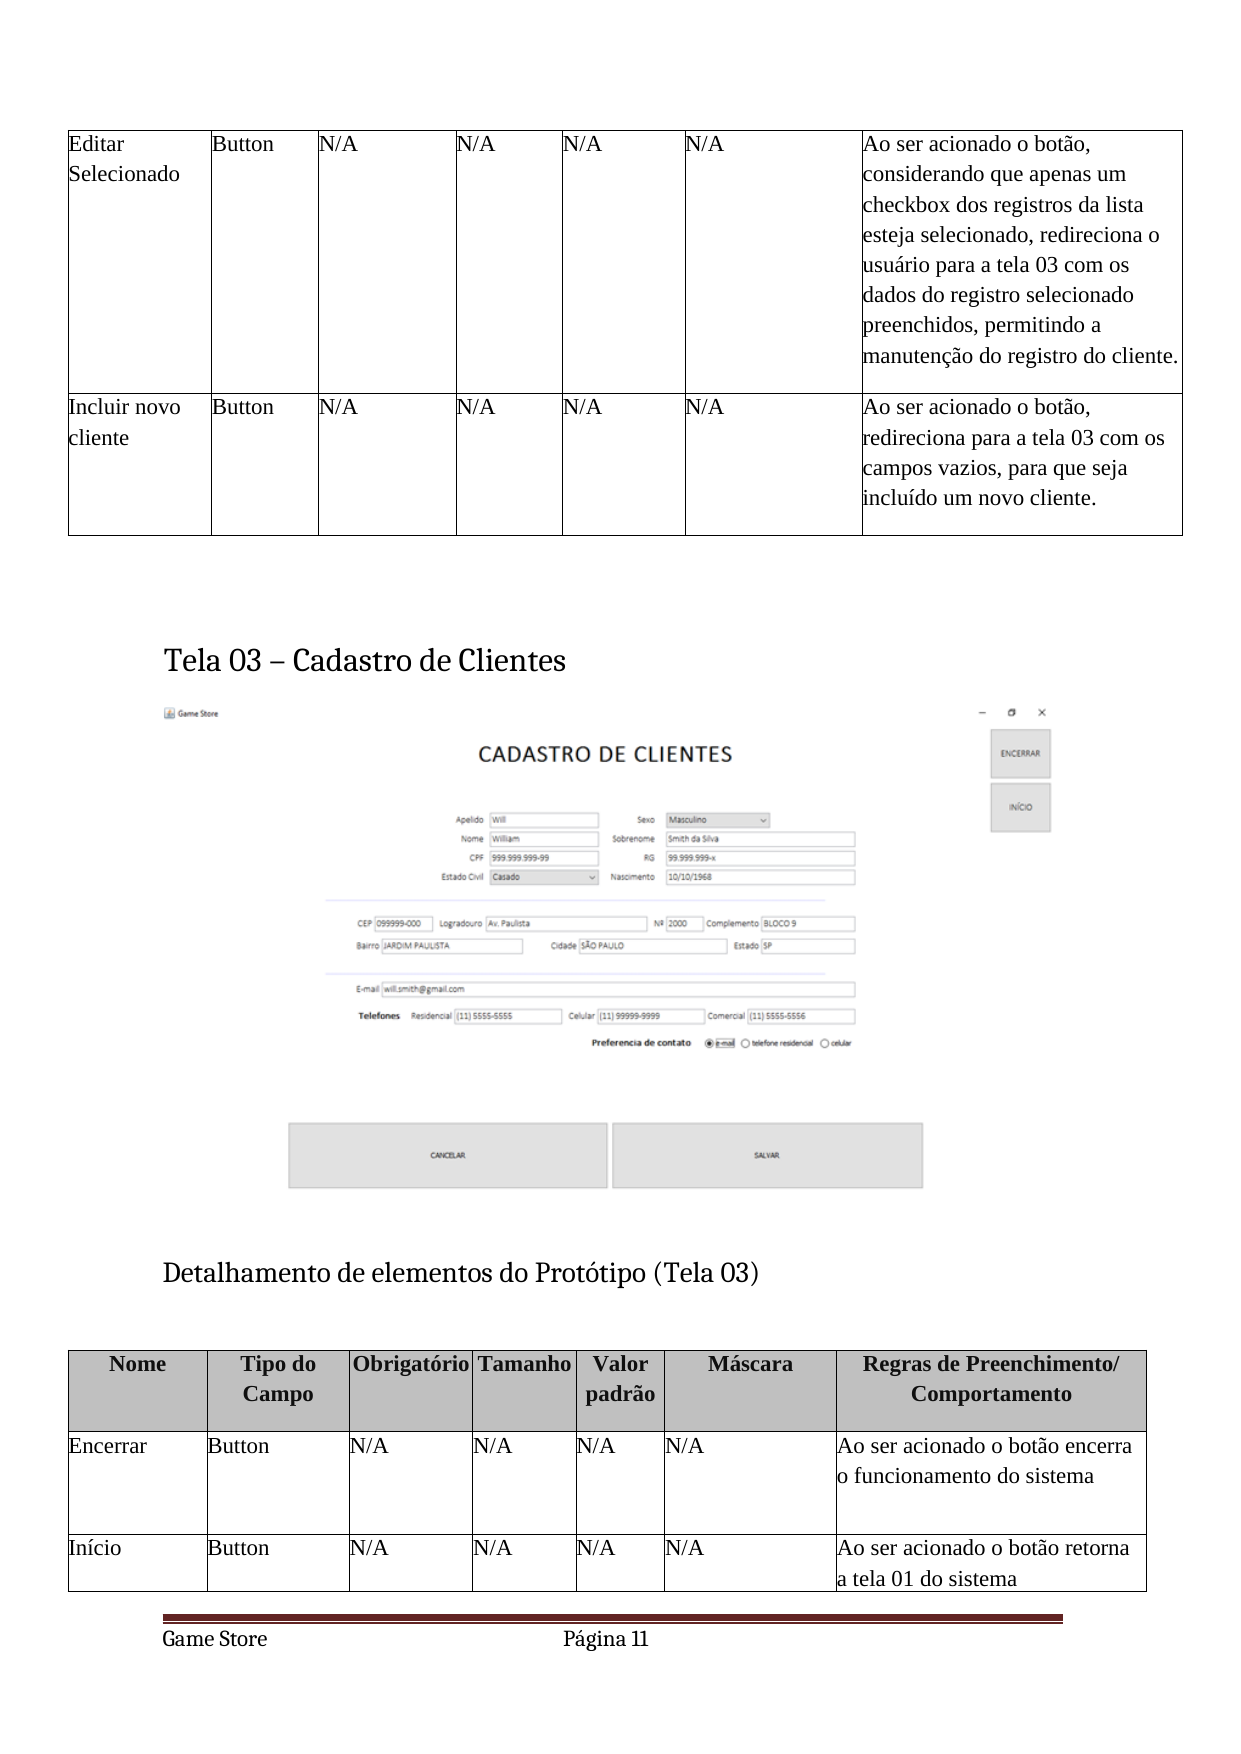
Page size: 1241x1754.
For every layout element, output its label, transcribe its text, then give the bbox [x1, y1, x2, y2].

table_cell N/A [473, 1535, 576, 1591]
picture [163, 706, 1064, 1192]
table_cell N/A [457, 394, 562, 535]
table_cell Editar Selecionado [69, 131, 211, 393]
table_header Nome [69, 1351, 207, 1431]
table_header Tamanho [473, 1351, 576, 1431]
table_header Máscara [665, 1351, 836, 1431]
table_cell Ao ser acionado o botão, considerando que apenas um checkbox dos registros da lista esteja selecionado, redireciona o usuário para a tela 03 com os dados do registro selecionado preenchidos, permitindo a manutenção do registro do cliente. [863, 131, 1182, 393]
table_cell N/A [686, 131, 862, 393]
table_cell Button [208, 1432, 349, 1534]
table_header Tipo do Campo [208, 1351, 349, 1431]
table_cell N/A [319, 394, 456, 535]
table_cell Ao ser acionado o botão retorna a tela 01 do sistema [837, 1535, 1146, 1591]
table_cell N/A [563, 394, 685, 535]
text Tela 03 – Cadastro de Clientes [164, 642, 1063, 680]
table_header Regras de Preenchimento/ Comportamento [837, 1351, 1146, 1431]
table_cell Incluir novo cliente [69, 394, 211, 535]
table_cell Button [208, 1535, 349, 1591]
table_cell Button [212, 394, 318, 535]
table_cell N/A [319, 131, 456, 393]
table_cell N/A [350, 1432, 472, 1534]
table_cell N/A [473, 1432, 576, 1534]
table_cell Ao ser acionado o botão encerra o funcionamento do sistema [837, 1432, 1146, 1534]
table_cell Ao ser acionado o botão, redireciona para a tela 03 com os campos vazios, para que seja incluído um novo cliente. [863, 394, 1182, 535]
table_cell N/A [563, 131, 685, 393]
table_cell Início [69, 1535, 207, 1591]
table_cell Button [212, 131, 318, 393]
table_cell Encerrar [69, 1432, 207, 1534]
table_cell N/A [665, 1535, 836, 1591]
table_header Obrigatório [350, 1351, 472, 1431]
table_cell N/A [686, 394, 862, 535]
text Detalhamento de elementos do Protótipo (Tela 03) [162, 1257, 1063, 1290]
table_cell N/A [350, 1535, 472, 1591]
table_cell N/A [577, 1432, 664, 1534]
table_cell N/A [457, 131, 562, 393]
table_cell N/A [577, 1535, 664, 1591]
table_cell N/A [665, 1432, 836, 1534]
table_header Valor padrão [577, 1351, 664, 1431]
